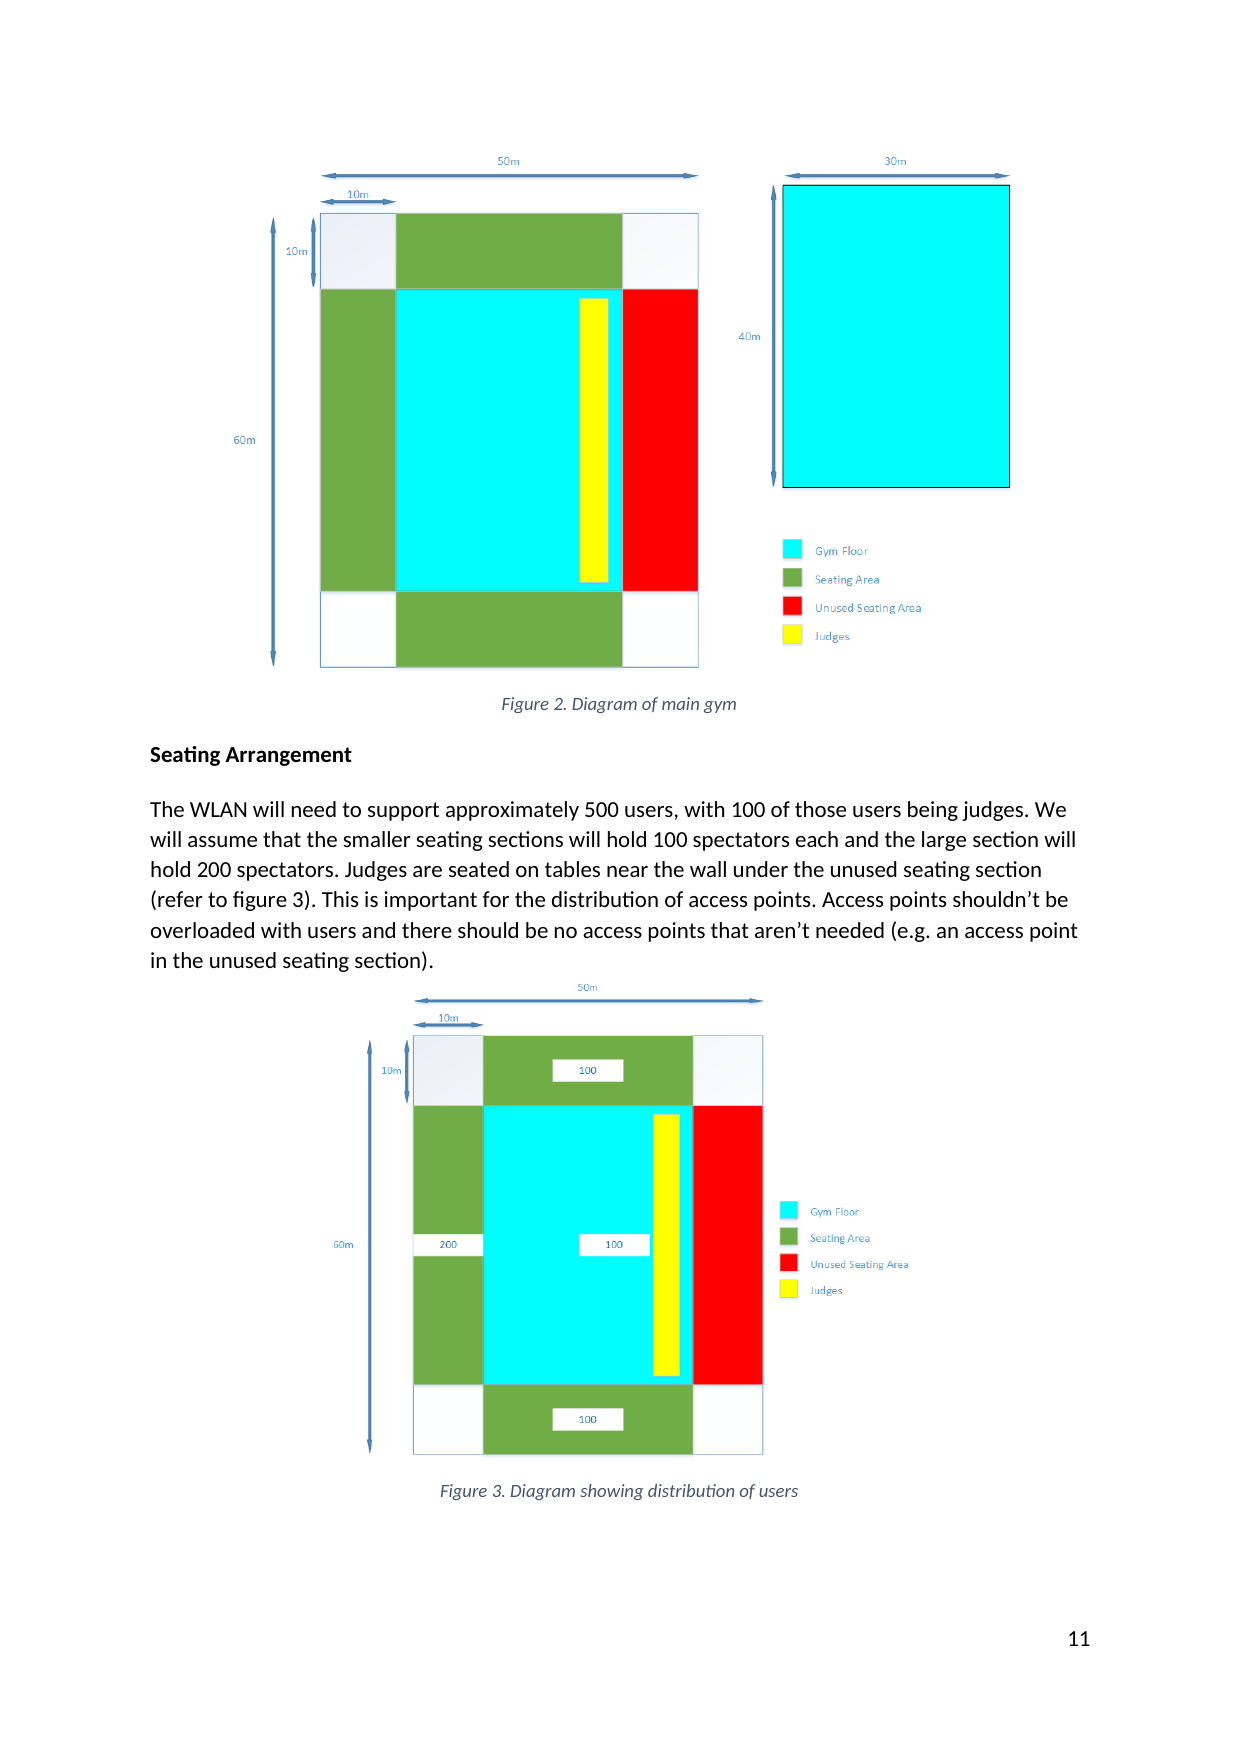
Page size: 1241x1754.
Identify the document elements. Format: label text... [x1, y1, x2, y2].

subtitle The WLAN will need to support approximately 500 users, with 100 of those users being judges. We will assume that the smaller seating sections will hold 100 spectators each and the large section will hold 200 spectators. Judges are seated on tables near the wall under the unused seating section (refer to figure 3). This is important for the distribution of access points. Access points shouldn’t be overloaded with users and there should be no access points that aren’t needed (e.g. an access point in the unused seating section). [150, 795, 1090, 974]
text Figure 3. Diagram showing distribution of users [150, 1479, 1090, 1502]
picture [326, 976, 915, 1460]
picture [226, 150, 1014, 673]
text Figure 2. Diagram of main gym [150, 692, 1090, 715]
subtitle Seating Arrangement [150, 740, 1090, 768]
